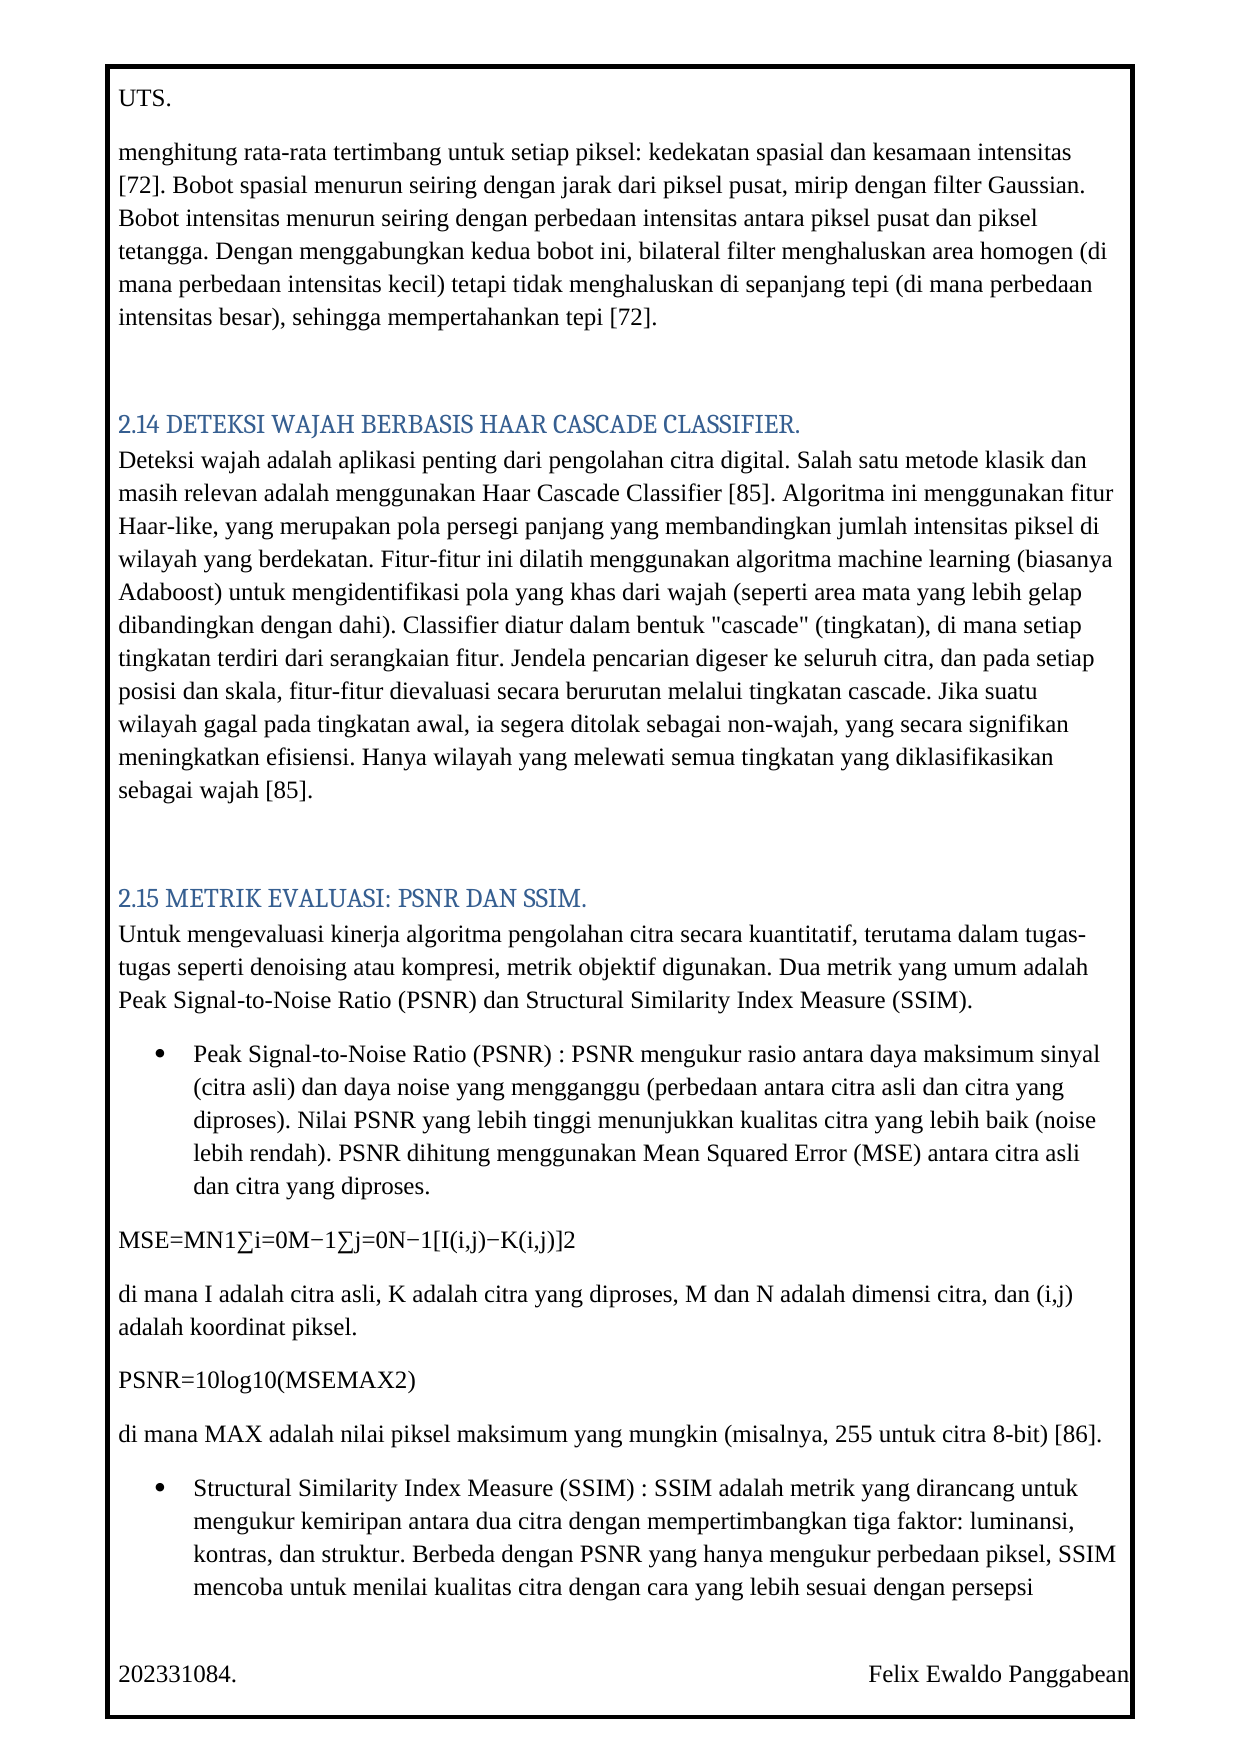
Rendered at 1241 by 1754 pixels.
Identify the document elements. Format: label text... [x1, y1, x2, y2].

text di mana I adalah citra asli, K adalah citra yang diproses, M dan N adalah dimensi citra, dan (i,j) adalah koordinat piksel. [118, 1279, 1122, 1340]
subtitle 2.14 DETEKSI WAJAH BERBASIS HAAR CASCADE CLASSIFIER. [118, 409, 1122, 441]
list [156, 1473, 1122, 1601]
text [118, 137, 1122, 331]
text di mana MAX adalah nilai piksel maksimum yang mungkin (misalnya, 255 untuk citra 8-bit) [86]. [118, 1419, 1122, 1448]
subtitle 2.15 METRIK EVALUASI: PSNR DAN SSIM. [118, 883, 1122, 914]
text MSE=MN1​∑i=0M−1​∑j=0N−1​[I(i,j)−K(i,j)]2 [118, 1225, 1122, 1253]
text Deteksi wajah adalah aplikasi penting dari pengolahan citra digital. Salah satu metode klasik dan masih relevan adalah menggunakan Haar Cascade Classifier [85]. Algoritma ini menggunakan fitur Haar-like, yang merupakan pola persegi panjang yang membandingkan jumlah intensitas piksel di wilayah yang berdekatan. Fitur-fitur ini dilatih menggunakan algoritma machine learning (biasanya Adaboost) untuk mengidentifikasi pola yang khas dari wajah (seperti area mata yang lebih gelap dibandingkan dengan dahi). Classifier diatur dalam bentuk "cascade" (tingkatan), di mana setiap tingkatan terdiri dari serangkaian fitur. Jendela pencarian digeser ke seluruh citra, dan pada setiap posisi dan skala, fitur-fitur dievaluasi secara berurutan melalui tingkatan cascade. Jika suatu wilayah gagal pada tingkatan awal, ia segera ditolak sebagai non-wajah, yang secara signifikan meningkatkan efisiensi. Hanya wilayah yang melewati semua tingkatan yang diklasifikasikan sebagai wajah [85]. [118, 445, 1122, 804]
text Untuk mengevaluasi kinerja algoritma pengolahan citra secara kuantitatif, terutama dalam tugas-tugas seperti denoising atau kompresi, metrik objektif digunakan. Dua metrik yang umum adalah Peak Signal-to-Noise Ratio (PSNR) dan Structural Similarity Index Measure (SSIM). [118, 919, 1122, 1014]
list Peak Signal-to-Noise Ratio (PSNR) : PSNR mengukur rasio antara daya maksimum sinyal (citra asli) dan daya noise yang mengganggu (perbedaan antara citra asli dan citra yang diproses). Nilai PSNR yang lebih tinggi menunjukkan kualitas citra yang lebih baik (noise lebih rendah). PSNR dihitung menggunakan Mean Squared Error (MSE) antara citra asli dan citra yang diproses. [156, 1039, 1122, 1200]
text PSNR=10log10​(MSEMAX2​) [118, 1366, 1122, 1394]
